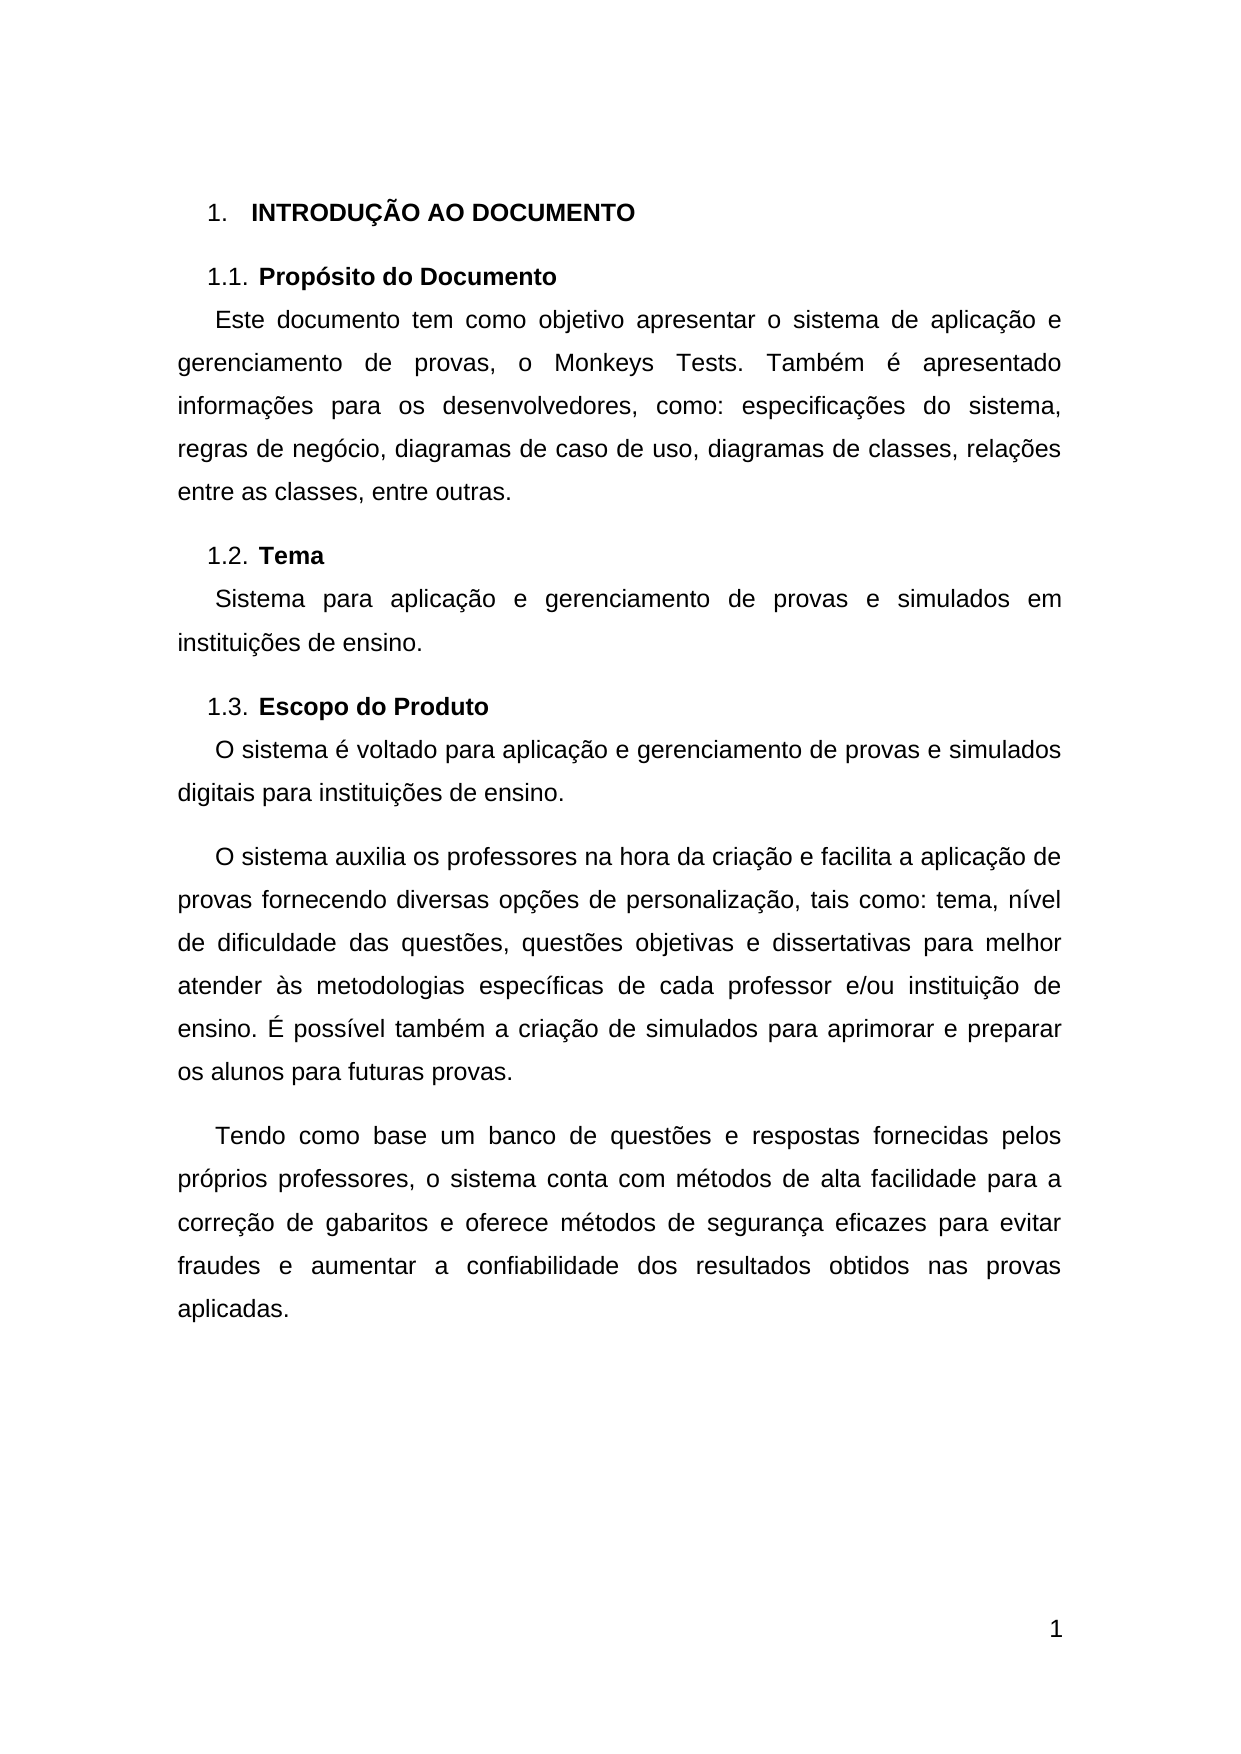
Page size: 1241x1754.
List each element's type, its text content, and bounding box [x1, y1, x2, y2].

subtitle INTRODUÇÃO AO DOCUMENTO [207, 198, 1063, 226]
subtitle Propósito do Documento [207, 262, 1063, 290]
text O sistema é voltado para aplicação e gerenciamento de provas e simulados digitais para instituições de ensino. [177, 734, 1063, 806]
subtitle Tema [207, 541, 1063, 570]
text O sistema auxilia os professores na hora da criação e facilita a aplicação de provas fornecendo diversas opções de personalização, tais como: tema, nível de dificuldade das questões, questões objetivas e dissertativas para melhor atender às metodologias específicas de cada professor e/ou instituição de ensino. É possível também a criação de simulados para aprimorar e preparar os alunos para futuras provas. [177, 842, 1063, 1086]
text Tendo como base um banco de questões e respostas fornecidas pelos próprios professores, o sistema conta com métodos de alta facilidade para a correção de gabaritos e oferece métodos de segurança eficazes para evitar fraudes e aumentar a confiabilidade dos resultados obtidos nas provas aplicadas. [177, 1121, 1063, 1322]
text Este documento tem como objetivo apresentar o sistema de aplicação e gerenciamento de provas, o Monkeys Tests. Também é apresentado informações para os desenvolvedores, como: especificações do sistema, regras de negócio, diagramas de caso de uso, diagramas de classes, relações entre as classes, entre outras. [177, 305, 1063, 506]
subtitle Escopo do Produto [207, 691, 1063, 720]
text Sistema para aplicação e gerenciamento de provas e simulados em instituições de ensino. [177, 584, 1063, 656]
